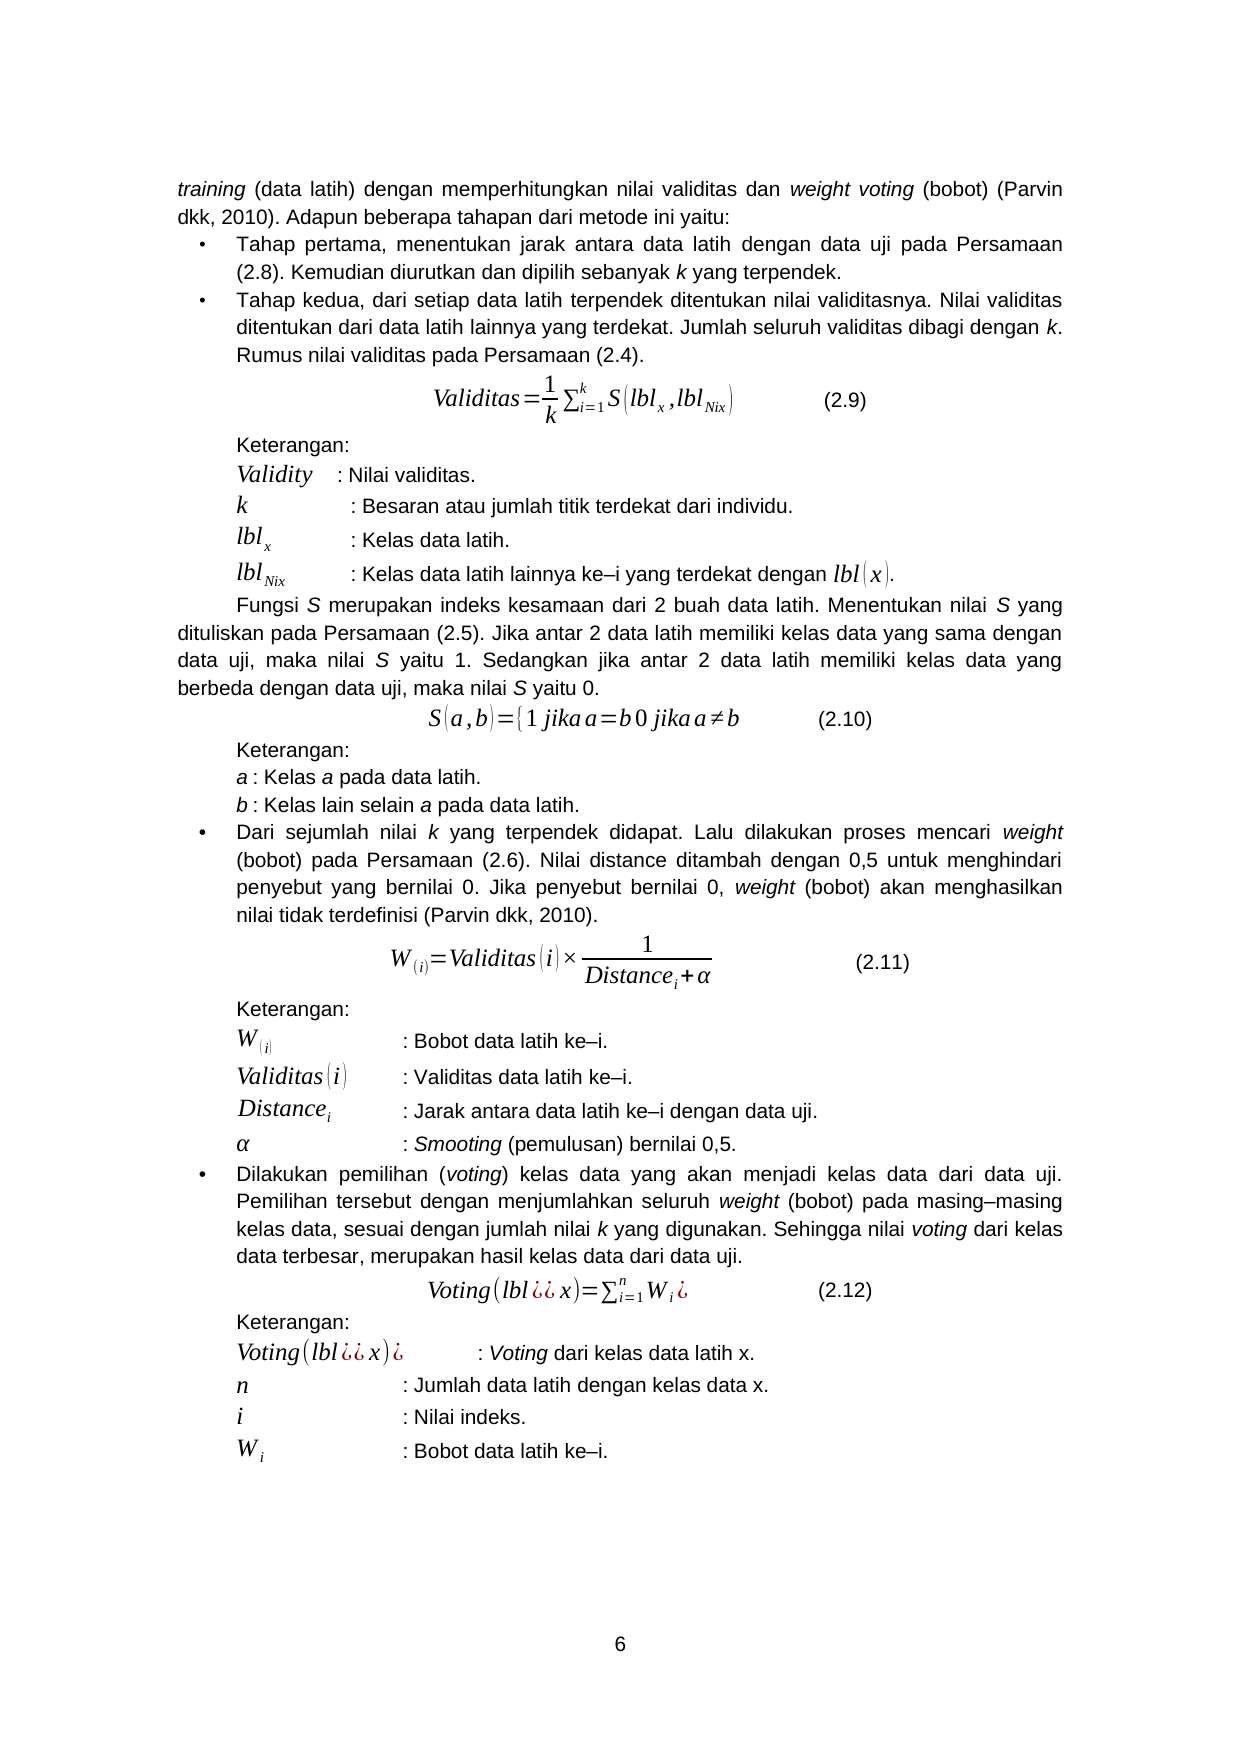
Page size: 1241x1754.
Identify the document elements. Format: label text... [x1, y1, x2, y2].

text (2.10) [236, 703, 1063, 734]
text : Voting dari kelas data latih x. [236, 1337, 1063, 1367]
list Tahap pertama, menentukan jarak antara data latih dengan data uji pada Persamaan (2.8). Kemudian diurutkan dan dipilih sebanyak k yang terpendek. [199, 232, 1063, 284]
text Fungsi S merupakan indeks kesamaan dari 2 buah data latih. Menentukan nilai S yang dituliskan pada Persamaan (2.5). Jika antar 2 data latih memiliki kelas data yang sama dengan data uji, maka nilai S yaitu 1. Sedangkan jika antar 2 data latih memiliki kelas data yang berbeda dengan data uji, maka nilai S yaitu 0. [177, 593, 1063, 700]
text Keterangan: [236, 737, 1063, 761]
text : Jumlah data latih dengan kelas data x. [236, 1371, 1063, 1399]
text : Bobot data latih ke–i. [236, 1024, 1063, 1057]
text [177, 177, 1063, 229]
text : Kelas data latih. [236, 523, 1063, 554]
text : Smooting (pemulusan) bernilai 0,5. [236, 1130, 1063, 1158]
text b : Kelas lain selain a pada data latih. [236, 792, 1063, 816]
text : Nilai indeks. [236, 1403, 1063, 1431]
text (2.12) [236, 1272, 1063, 1306]
text Keterangan: [236, 433, 1063, 457]
text : Kelas data latih lainnya ke–i yang terdekat dengan . [236, 558, 1063, 590]
text (2.9) [236, 370, 1063, 429]
text (2.11) [236, 930, 1063, 993]
text : Jarak antara data latih ke–i dengan data uji. [236, 1095, 1063, 1126]
text : Besaran atau jumlah titik terdekat dari individu. [236, 492, 1063, 520]
text : Nilai validitas. [236, 460, 1063, 488]
list Dari sejumlah nilai k yang terpendek didapat. Lalu dilakukan proses mencari weight (bobot) pada Persamaan (2.6). Nilai distance ditambah dengan 0,5 untuk menghindari penyebut yang bernilai 0. Jika penyebut bernilai 0, weight (bobot) akan menghasilkan nilai tidak terdefinisi (Parvin dkk, 2010). [199, 820, 1063, 927]
list Dilakukan pemilihan (voting) kelas data yang akan menjadi kelas data dari data uji. Pemilihan tersebut dengan menjumlahkan seluruh weight (bobot) pada masing–masing kelas data, sesuai dengan jumlah nilai k yang digunakan. Sehingga nilai voting dari kelas data terbesar, merupakan hasil kelas data dari data uji. [199, 1161, 1063, 1268]
text : Bobot data latih ke–i. [236, 1434, 1063, 1466]
text a : Kelas a pada data latih. [236, 765, 1063, 789]
text Keterangan: [236, 1310, 1063, 1334]
text Keterangan: [236, 996, 1063, 1020]
list Tahap kedua, dari setiap data latih terpendek ditentukan nilai validitasnya. Nilai validitas ditentukan dari data latih lainnya yang terdekat. Jumlah seluruh validitas dibagi dengan k. Rumus nilai validitas pada Persamaan (2.4). [199, 287, 1063, 367]
text : Validitas data latih ke–i. [236, 1061, 1063, 1091]
